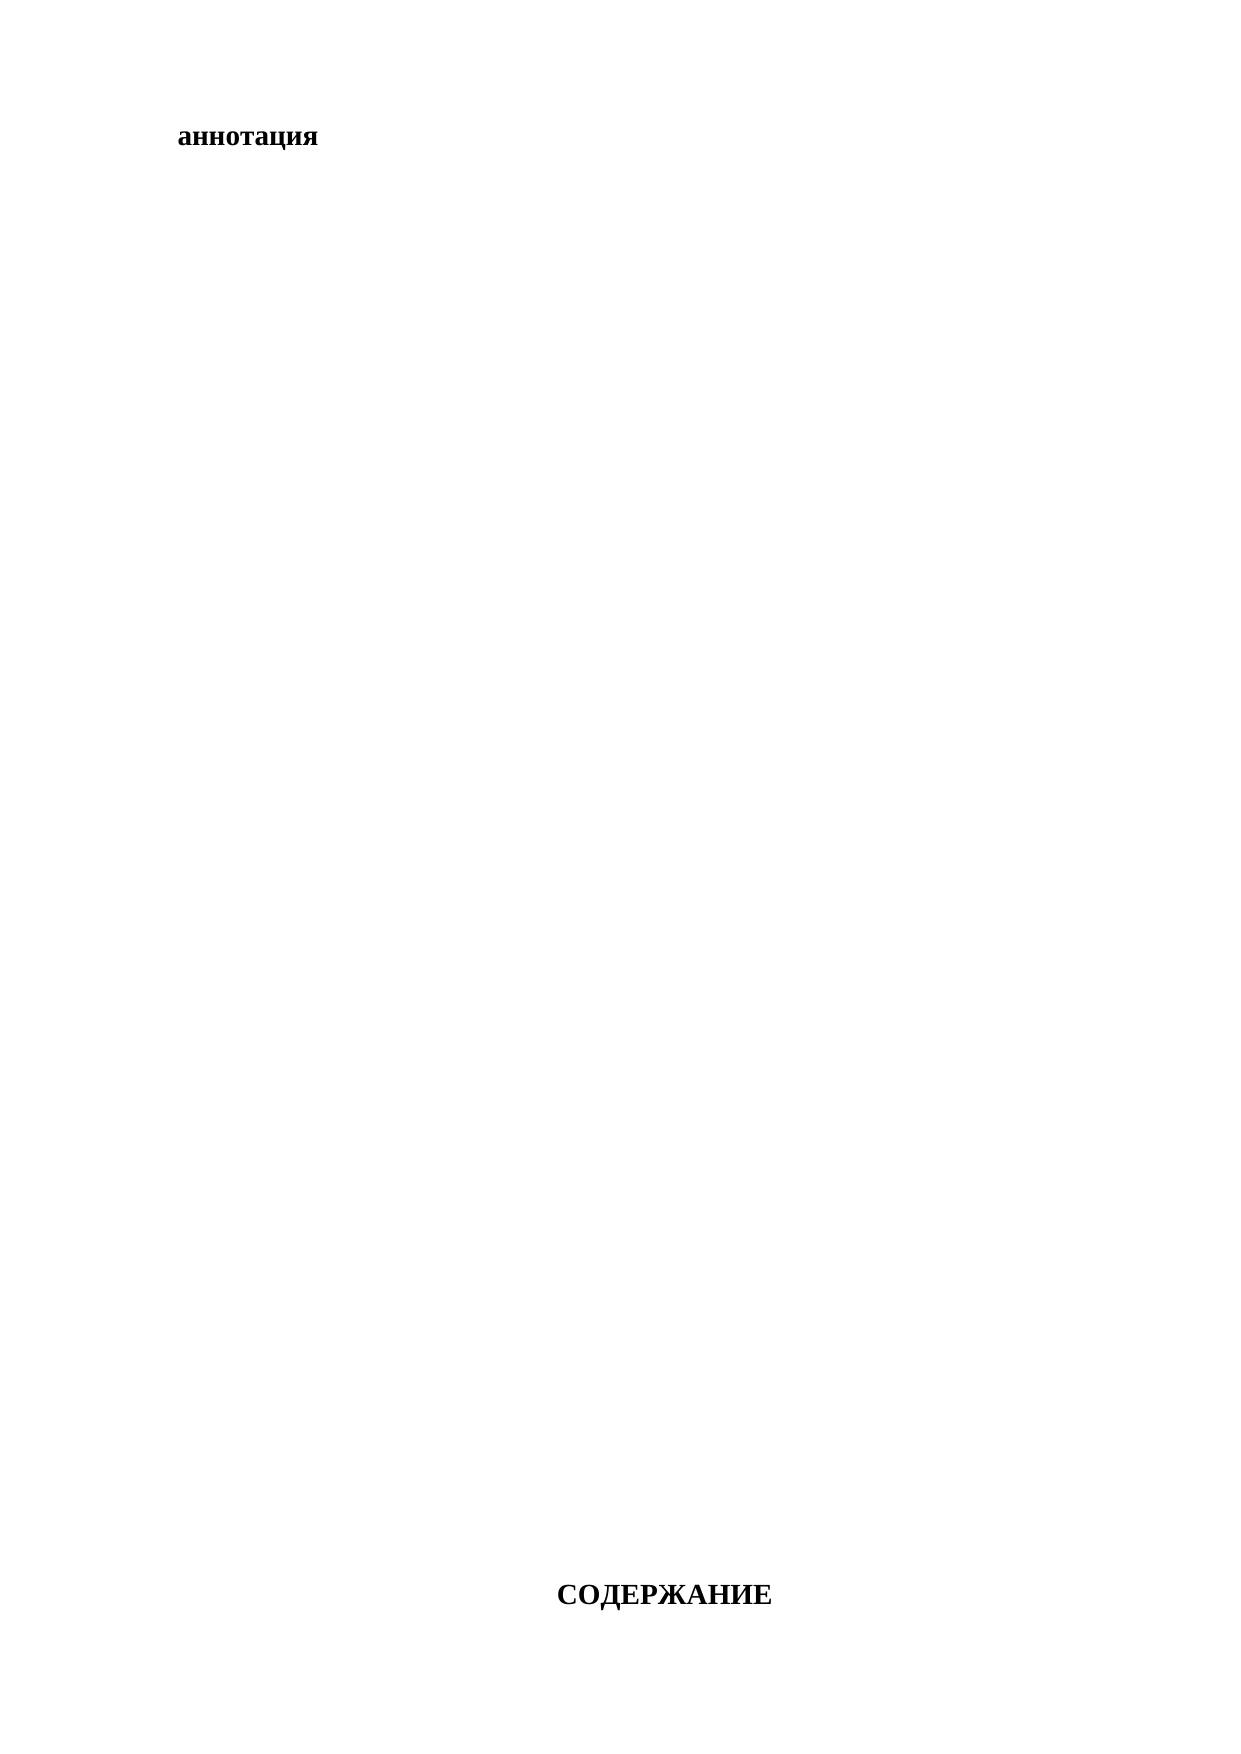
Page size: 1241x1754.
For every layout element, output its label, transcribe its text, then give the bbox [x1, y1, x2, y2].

text аннотация [177, 118, 1152, 152]
text СОДЕРЖАНИЕ [177, 1577, 1152, 1611]
